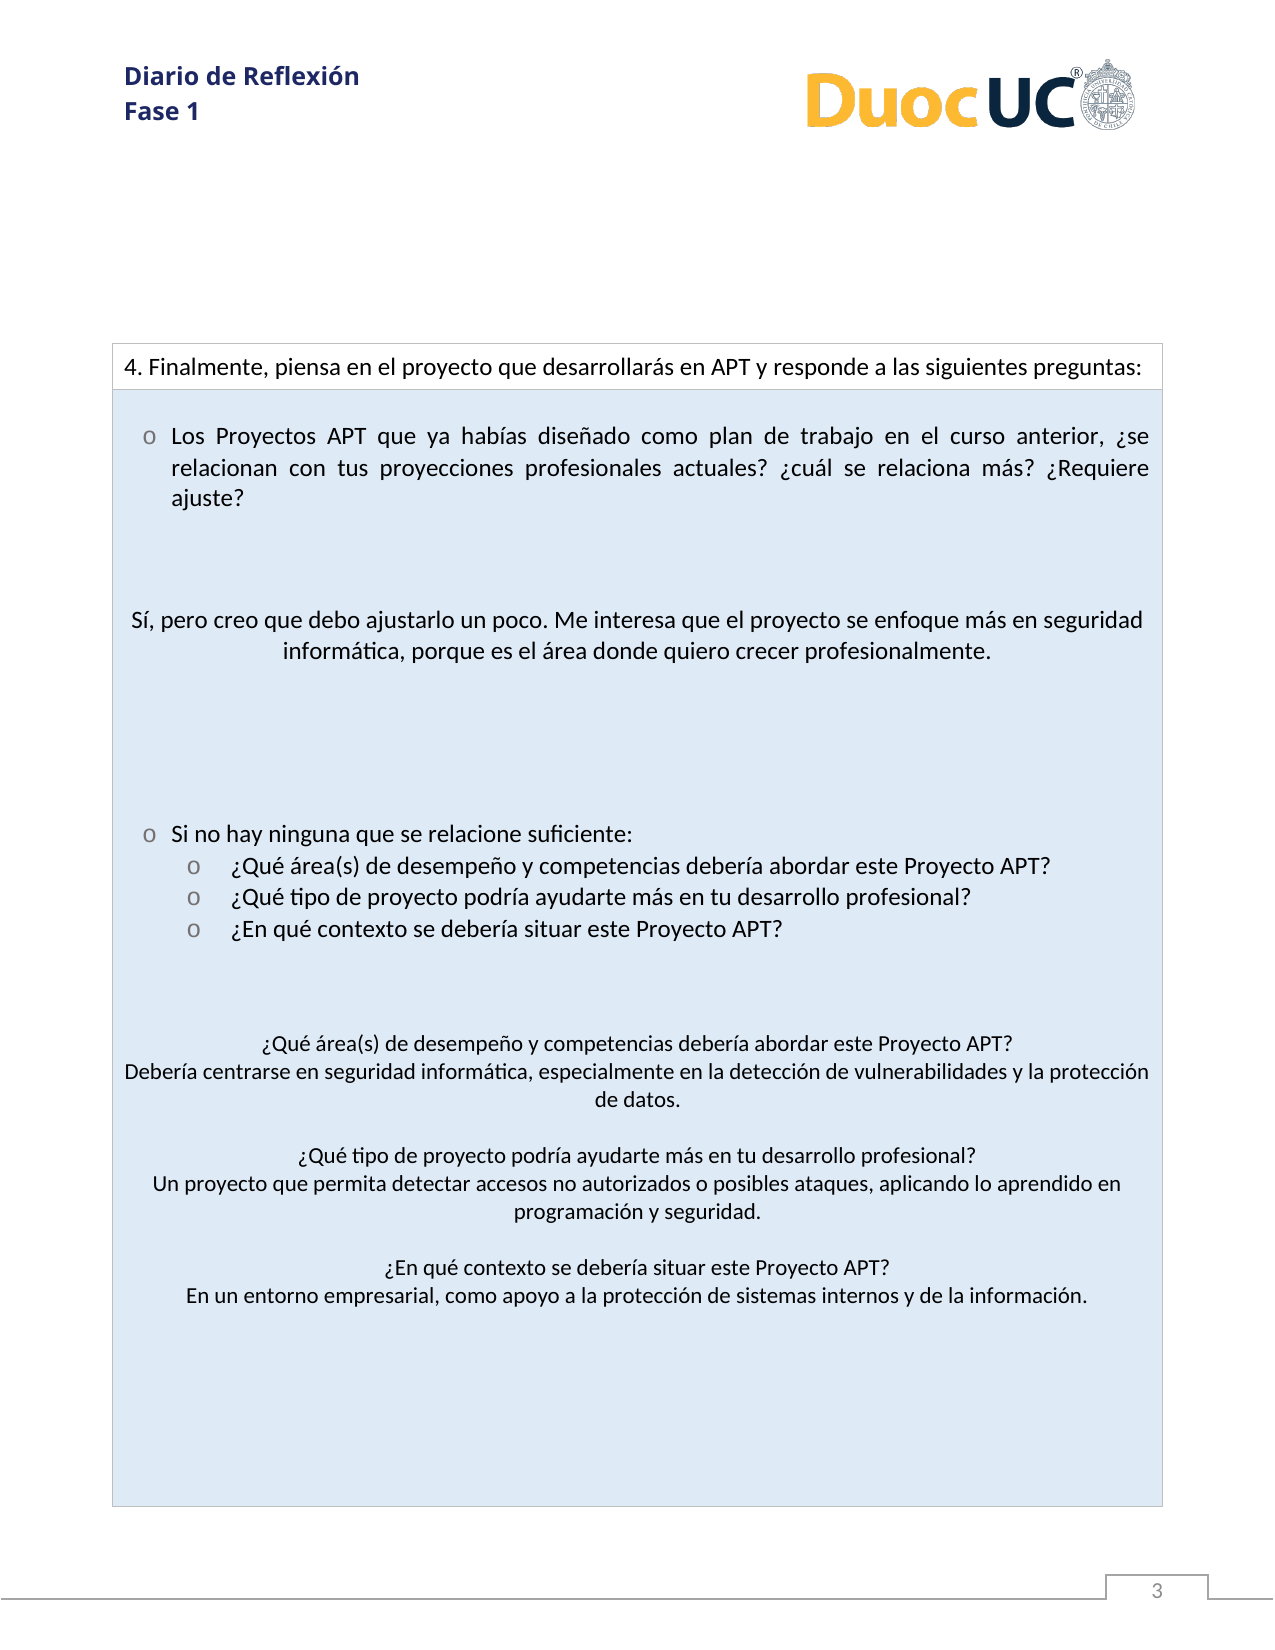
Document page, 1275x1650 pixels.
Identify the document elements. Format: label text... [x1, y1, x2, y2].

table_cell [113, 390, 1162, 1506]
table_header 4. Finalmente, piensa en el proyecto que desarrollarás en APT y responde a las siguientes preguntas: [113, 344, 1162, 388]
picture [807, 59, 1135, 130]
